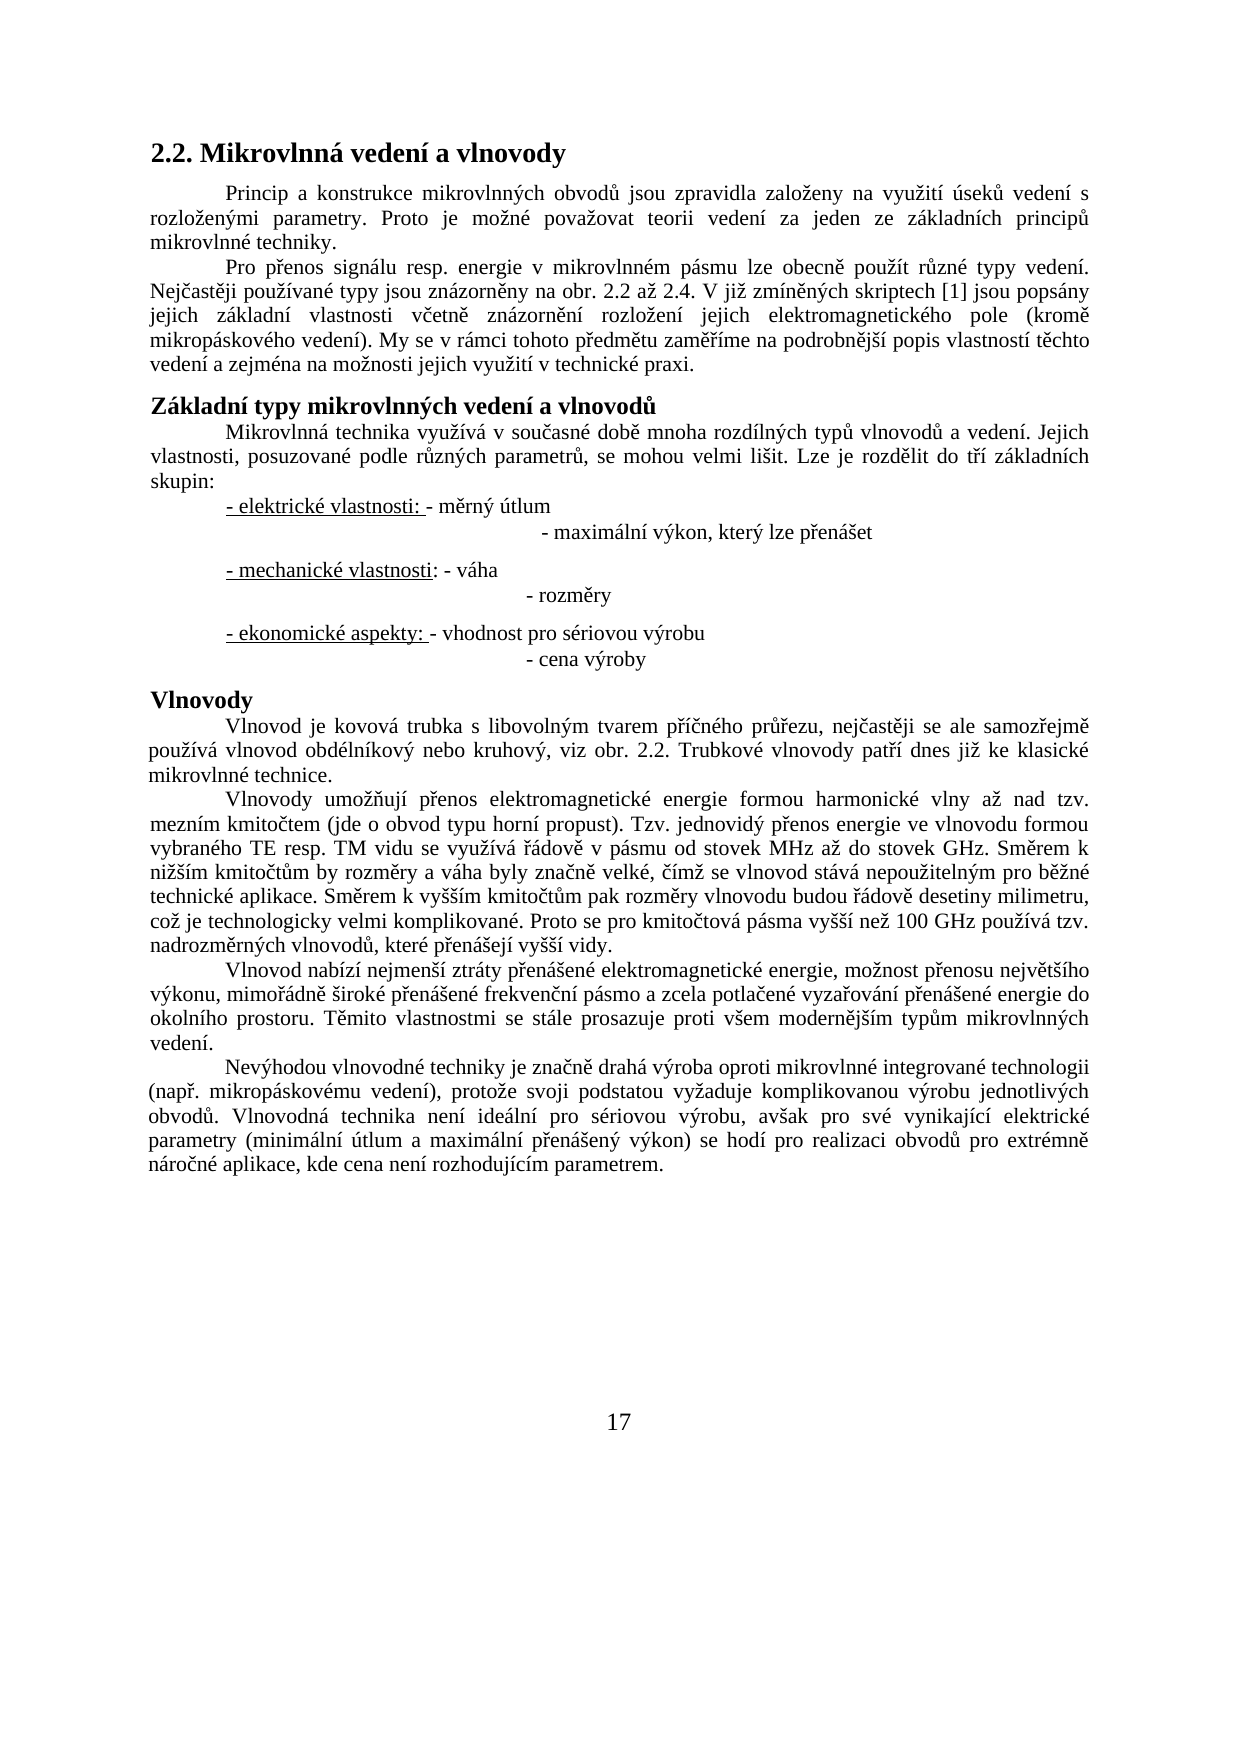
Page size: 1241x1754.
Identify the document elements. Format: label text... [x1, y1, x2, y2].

text - cena výroby [526, 646, 1091, 671]
text Základní typy mikrovlnných vedení a vlnovodů [150, 391, 1091, 420]
text - rozměry [526, 582, 1091, 607]
text - mechanické vlastnosti: - váha [226, 557, 1091, 582]
text Princip a konstrukce mikrovlnných obvodů jsou zpravidla založeny na využití úseků vedení s rozloženými parametry. Proto je možné považovat teorii vedení za jeden ze základních principů mikrovlnné techniky. [150, 182, 1091, 254]
text Mikrovlnná technika využívá v současné době mnoha rozdílných typů vlnovodů a vedení. Jejich vlastnosti, posuzované podle různých parametrů, se mohou velmi lišit. Lze je rozdělit do tří základních skupin: [150, 420, 1090, 493]
text 2.2. Mikrovlnná vedení a vlnovody [151, 136, 1091, 168]
text Vlnovody [150, 686, 1091, 714]
text Pro přenos signálu resp. energie v mikrovlnném pásmu lze obecně použít různé typy vedení. Nejčastěji používané typy jsou znázorněny na obr. 2.2 až 2.4. V již zmíněných skriptech [1] jsou popsány jejich základní vlastnosti včetně znázornění rozložení jejich elektromagnetického pole (kromě mikropáskového vedení). My se v rámci tohoto předmětu zaměříme na podrobnější popis vlastností těchto vedení a zejména na možnosti jejich využití v technické praxi. [149, 255, 1091, 376]
text - ekonomické aspekty: - vhodnost pro sériovou výrobu [226, 620, 1091, 646]
text 17 [146, 1407, 1091, 1436]
text - maximální výkon, který lze přenášet [146, 519, 873, 544]
text Nevýhodou vlnovodné techniky je značně drahá výroba oproti mikrovlnné integrované technologii (např. mikropáskovému vedení), protože svoji podstatou vyžaduje komplikovanou výrobu jednotlivých obvodů. Vlnovodná technika není ideální pro sériovou výrobu, avšak pro své vynikající elektrické parametry (minimální útlum a maximální přenášený výkon) se hodí pro realizaci obvodů pro extrémně náročné aplikace, kde cena není rozhodujícím parametrem. [148, 1055, 1091, 1177]
text Vlnovod nabízí nejmenší ztráty přenášené elektromagnetické energie, možnost přenosu největšího výkonu, mimořádně široké přenášené frekvenční pásmo a zcela potlačené vyzařování přenášené energie do okolního prostoru. Těmito vlastnostmi se stále prosazuje proti všem modernějším typům mikrovlnných vedení. [150, 958, 1091, 1055]
text Vlnovod je kovová trubka s libovolným tvarem příčného průřezu, nejčastěji se ale samozřejmě používá vlnovod obdélníkový nebo kruhový, viz obr. 2.2. Trubkové vlnovody patří dnes již ke klasické mikrovlnné technice. [148, 714, 1090, 787]
text Vlnovody umožňují přenos elektromagnetické energie formou harmonické vlny až nad tzv. mezním kmitočtem (jde o obvod typu horní propust). Tzv. jednovidý přenos energie ve vlnovodu formou vybraného TE resp. TM vidu se využívá řádově v pásmu od stovek MHz až do stovek GHz. Směrem k nižším kmitočtům by rozměry a váha byly značně velké, čímž se vlnovod stává nepoužitelným pro běžné technické aplikace. Směrem k vyšším kmitočtům pak rozměry vlnovodu budou řádově desetiny milimetru, což je technologicky velmi komplikované. Proto se pro kmitočtová pásma vyšší než 100 GHz používá tzv. nadrozměrných vlnovodů, které přenášejí vyšší vidy. [150, 787, 1091, 957]
text - elektrické vlastnosti: - měrný útlum [226, 493, 1091, 519]
